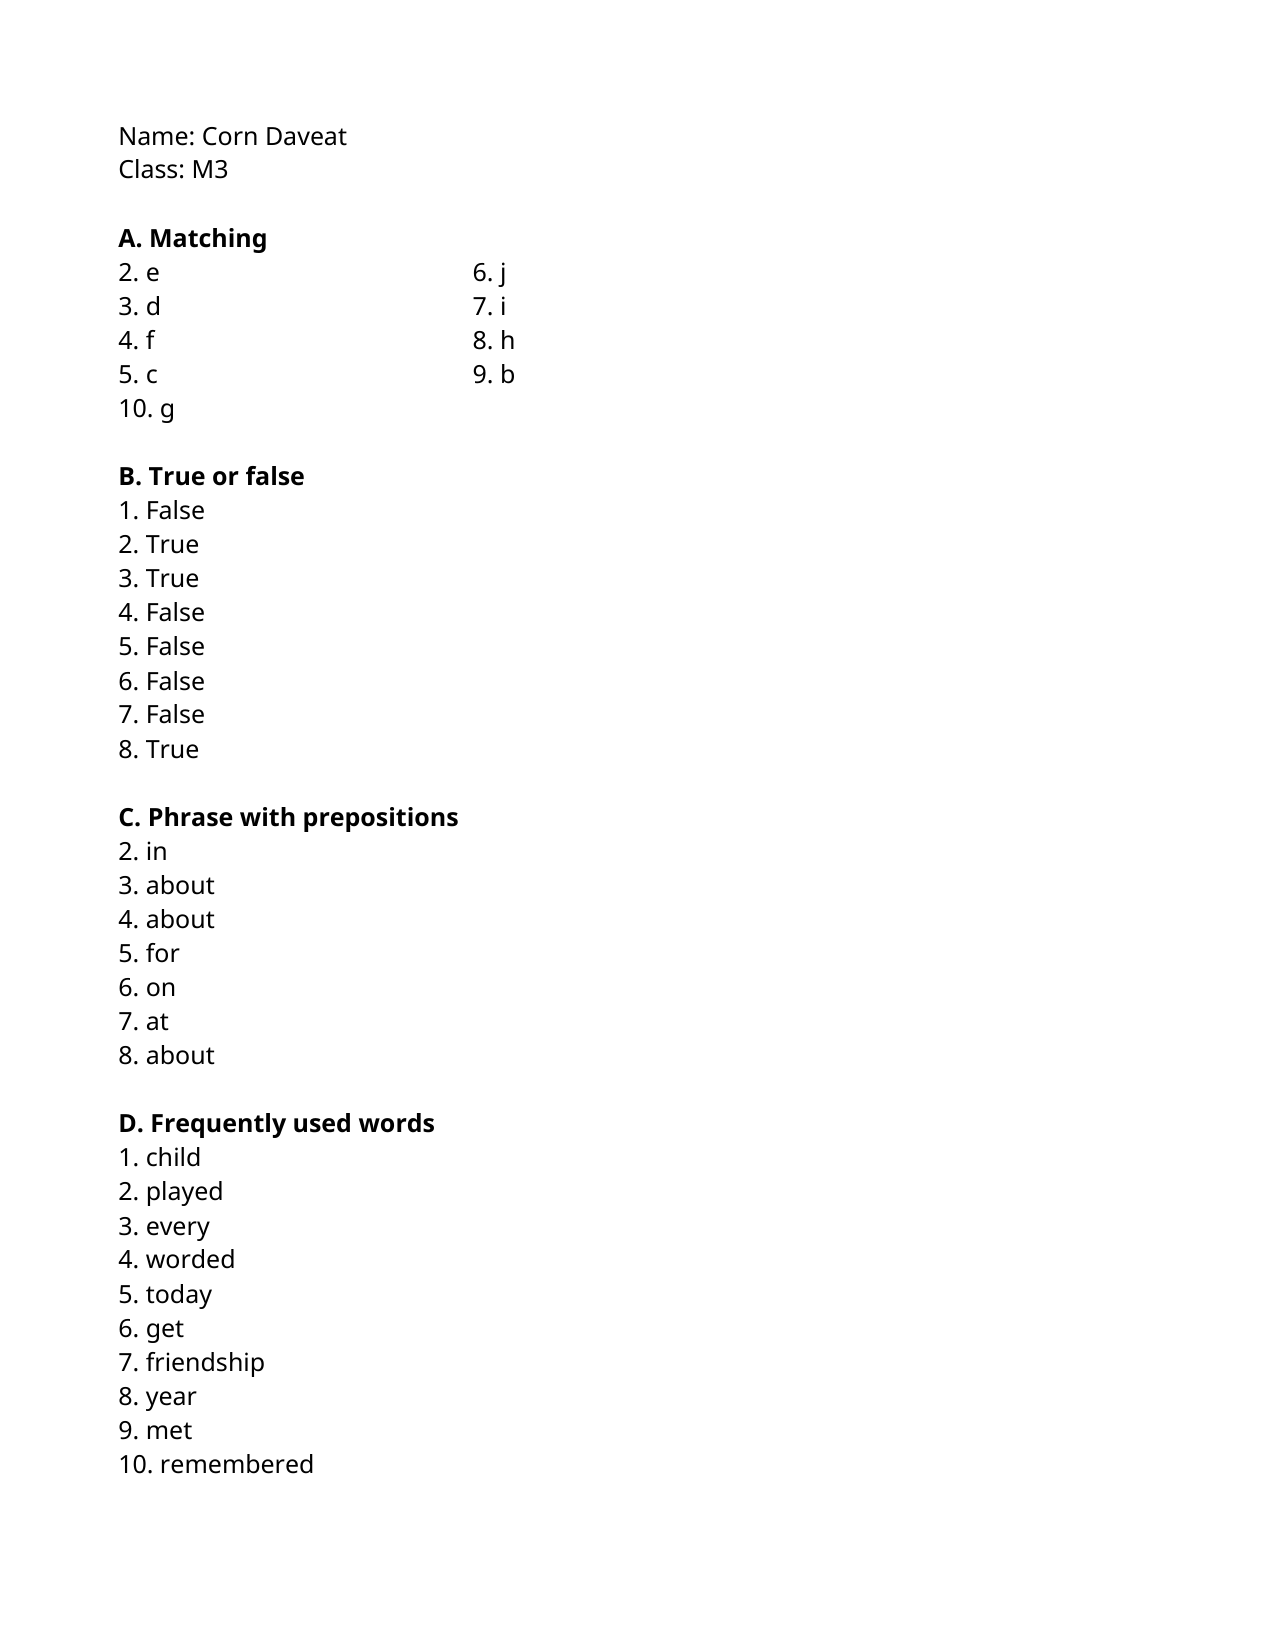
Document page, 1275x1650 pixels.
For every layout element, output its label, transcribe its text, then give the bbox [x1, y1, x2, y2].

text 8. True [118, 731, 1157, 765]
text 3. every [118, 1208, 1157, 1242]
text 2. e 6. j [118, 254, 1157, 288]
text Name: Corn Daveat Class: M3 [118, 118, 1157, 186]
text 4. f 8. h [118, 322, 1157, 357]
text 1. False [118, 493, 1157, 527]
text 1. child [118, 1140, 1157, 1174]
text 4. False [118, 595, 1157, 629]
text 8. year [118, 1378, 1157, 1412]
text 5. today [118, 1276, 1157, 1310]
text 8. about [118, 1038, 1157, 1072]
text 9. met [118, 1412, 1157, 1447]
text 6. False [118, 663, 1157, 697]
text 7. False [118, 697, 1157, 731]
text D. Frequently used words [118, 1106, 1157, 1140]
text 2. played [118, 1174, 1157, 1208]
text 4. about [118, 902, 1157, 936]
text 5. c 9. b [118, 357, 1157, 391]
text 2. in [118, 833, 1157, 867]
text 5. False [118, 629, 1157, 663]
text 6. on [118, 970, 1157, 1004]
text 3. True [118, 561, 1157, 595]
text 7. at [118, 1004, 1157, 1038]
text 10. remembered [118, 1447, 1157, 1481]
text C. Phrase with prepositions [118, 799, 1157, 833]
text 6. get [118, 1310, 1157, 1344]
text 7. friendship [118, 1344, 1157, 1378]
text 3. about [118, 867, 1157, 902]
text 10. g [118, 391, 1157, 425]
text 5. for [118, 936, 1157, 970]
text 3. d 7. i [118, 288, 1157, 322]
text B. True or false [118, 459, 1157, 493]
text 4. worded [118, 1242, 1157, 1276]
text A. Matching [118, 220, 1157, 254]
text 2. True [118, 527, 1157, 561]
